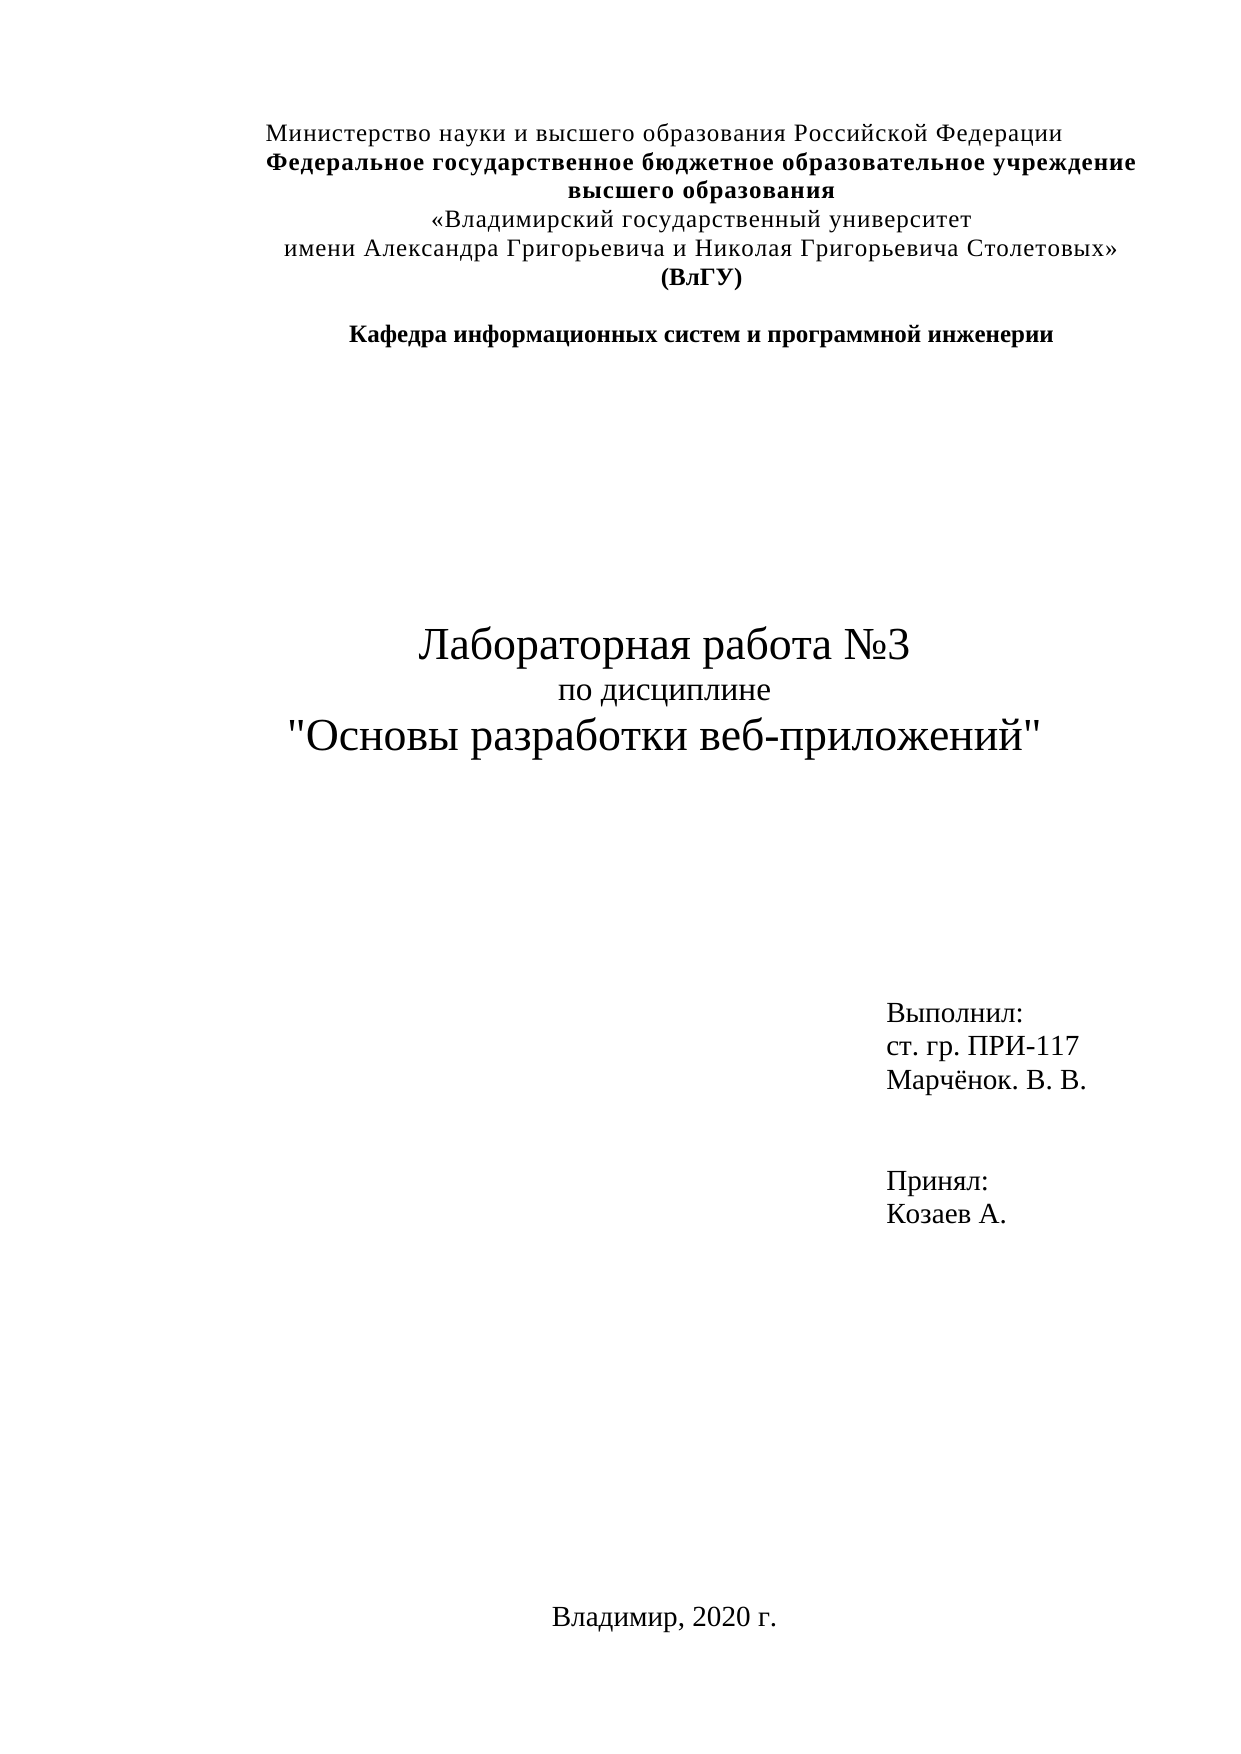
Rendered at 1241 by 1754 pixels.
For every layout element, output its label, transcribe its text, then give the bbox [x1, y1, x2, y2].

subtitle высшего образования [177, 176, 1152, 204]
text Лабораторная работа №3 [177, 616, 1152, 669]
text Марчёнок. В. В. [886, 1062, 1152, 1096]
subtitle имени Александра Григорьевича и Николая Григорьевича Столетовых» [177, 233, 1152, 262]
text ст. гр. ПРИ-117 [886, 1028, 1152, 1062]
text Принял: [886, 1163, 1152, 1196]
text Козаев А. [886, 1196, 1152, 1230]
text Кафедра информационных систем и программной инженерии [177, 319, 1152, 348]
text "Основы разработки веб-приложений" [177, 707, 1152, 760]
text (ВлГУ) [177, 262, 1152, 291]
text по дисциплине [177, 669, 1152, 707]
subtitle Федеральное государственное бюджетное образовательное учреждение [177, 147, 1152, 176]
text Выполнил: [886, 995, 1152, 1028]
text Владимир, 2020 г. [177, 1599, 1152, 1632]
subtitle «Владимирский государственный университет [177, 204, 1152, 233]
subtitle Министерство науки и высшего образования Российской Федерации [177, 118, 1152, 147]
